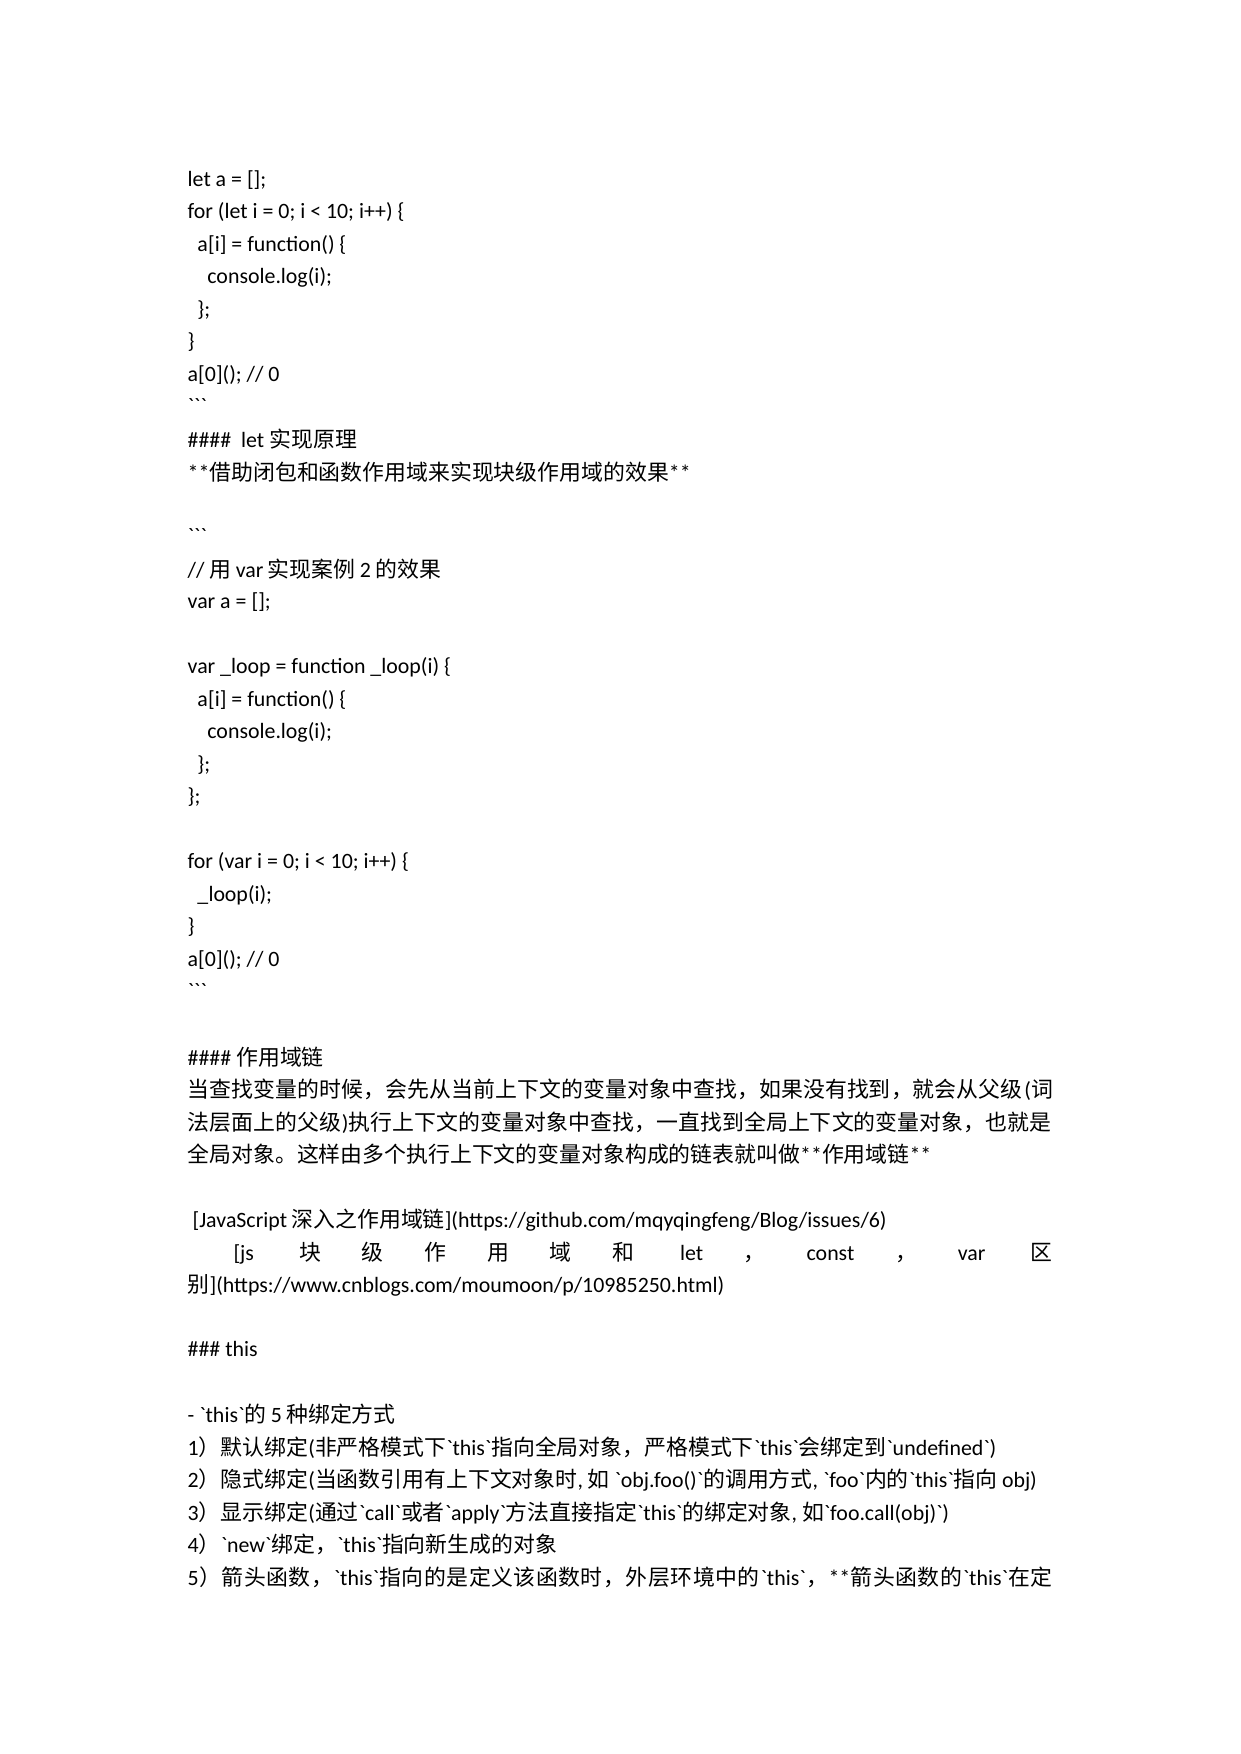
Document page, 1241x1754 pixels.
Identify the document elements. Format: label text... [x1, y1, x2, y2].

text ``` [187, 974, 1053, 1007]
text [JavaScript深入之作用域链](https://github.com/mqyqingfeng/Blog/issues/6) [187, 1202, 1053, 1234]
text [js块级作用域和let，const，var区别](https://www.cnblogs.com/moumoon/p/10985250.html) [187, 1234, 1053, 1299]
text - `this`的5种绑定方式 [187, 1397, 1053, 1429]
text #### 作用域链 [187, 1039, 1053, 1072]
text }; [187, 779, 1053, 812]
text a[i] = function() { [187, 227, 1053, 259]
text console.log(i); [187, 259, 1053, 292]
text ``` [187, 519, 1053, 552]
text console.log(i); [187, 714, 1053, 747]
text } [187, 909, 1053, 942]
text #### let 实现原理 [187, 422, 1053, 454]
text 2）隐式绑定(当函数引用有上下文对象时, 如 `obj.foo()`的调用方式, `foo`内的`this`指向obj) [187, 1462, 1053, 1494]
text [187, 1559, 1053, 1592]
text 1）默认绑定(非严格模式下`this`指向全局对象，严格模式下`this`会绑定到`undefined`) [187, 1429, 1053, 1462]
text } [187, 324, 1053, 357]
text ``` [187, 389, 1053, 422]
text let a = []; [187, 162, 1053, 194]
text }; [187, 292, 1053, 324]
text ### this [187, 1332, 1053, 1364]
text for (let i = 0; i < 10; i++) { [187, 194, 1053, 227]
text a[0](); // 0 [187, 942, 1053, 974]
text 3）显示绑定(通过`call`或者`apply`方法直接指定`this`的绑定对象, 如`foo.call(obj)`) [187, 1494, 1053, 1527]
text // 用var实现案例2 的效果 [187, 552, 1053, 584]
text for (var i = 0; i < 10; i++) { [187, 844, 1053, 877]
text a[0](); // 0 [187, 357, 1053, 389]
text **借助闭包和函数作用域来实现块级作用域的效果** [187, 454, 1053, 487]
text }; [187, 747, 1053, 779]
text var _loop = function _loop(i) { [187, 649, 1053, 682]
text a[i] = function() { [187, 682, 1053, 714]
text 当查找变量的时候，会先从当前上下文的变量对象中查找，如果没有找到，就会从父级(词法层面上的父级)执行上下文的变量对象中查找，一直找到全局上下文的变量对象，也就是全局对象。这样由多个执行上下文的变量对象构成的链表就叫做**作用域链** [187, 1072, 1053, 1169]
text _loop(i); [187, 877, 1053, 909]
text 4）`new`绑定，`this`指向新生成的对象 [187, 1527, 1053, 1559]
text var a = []; [187, 584, 1053, 617]
